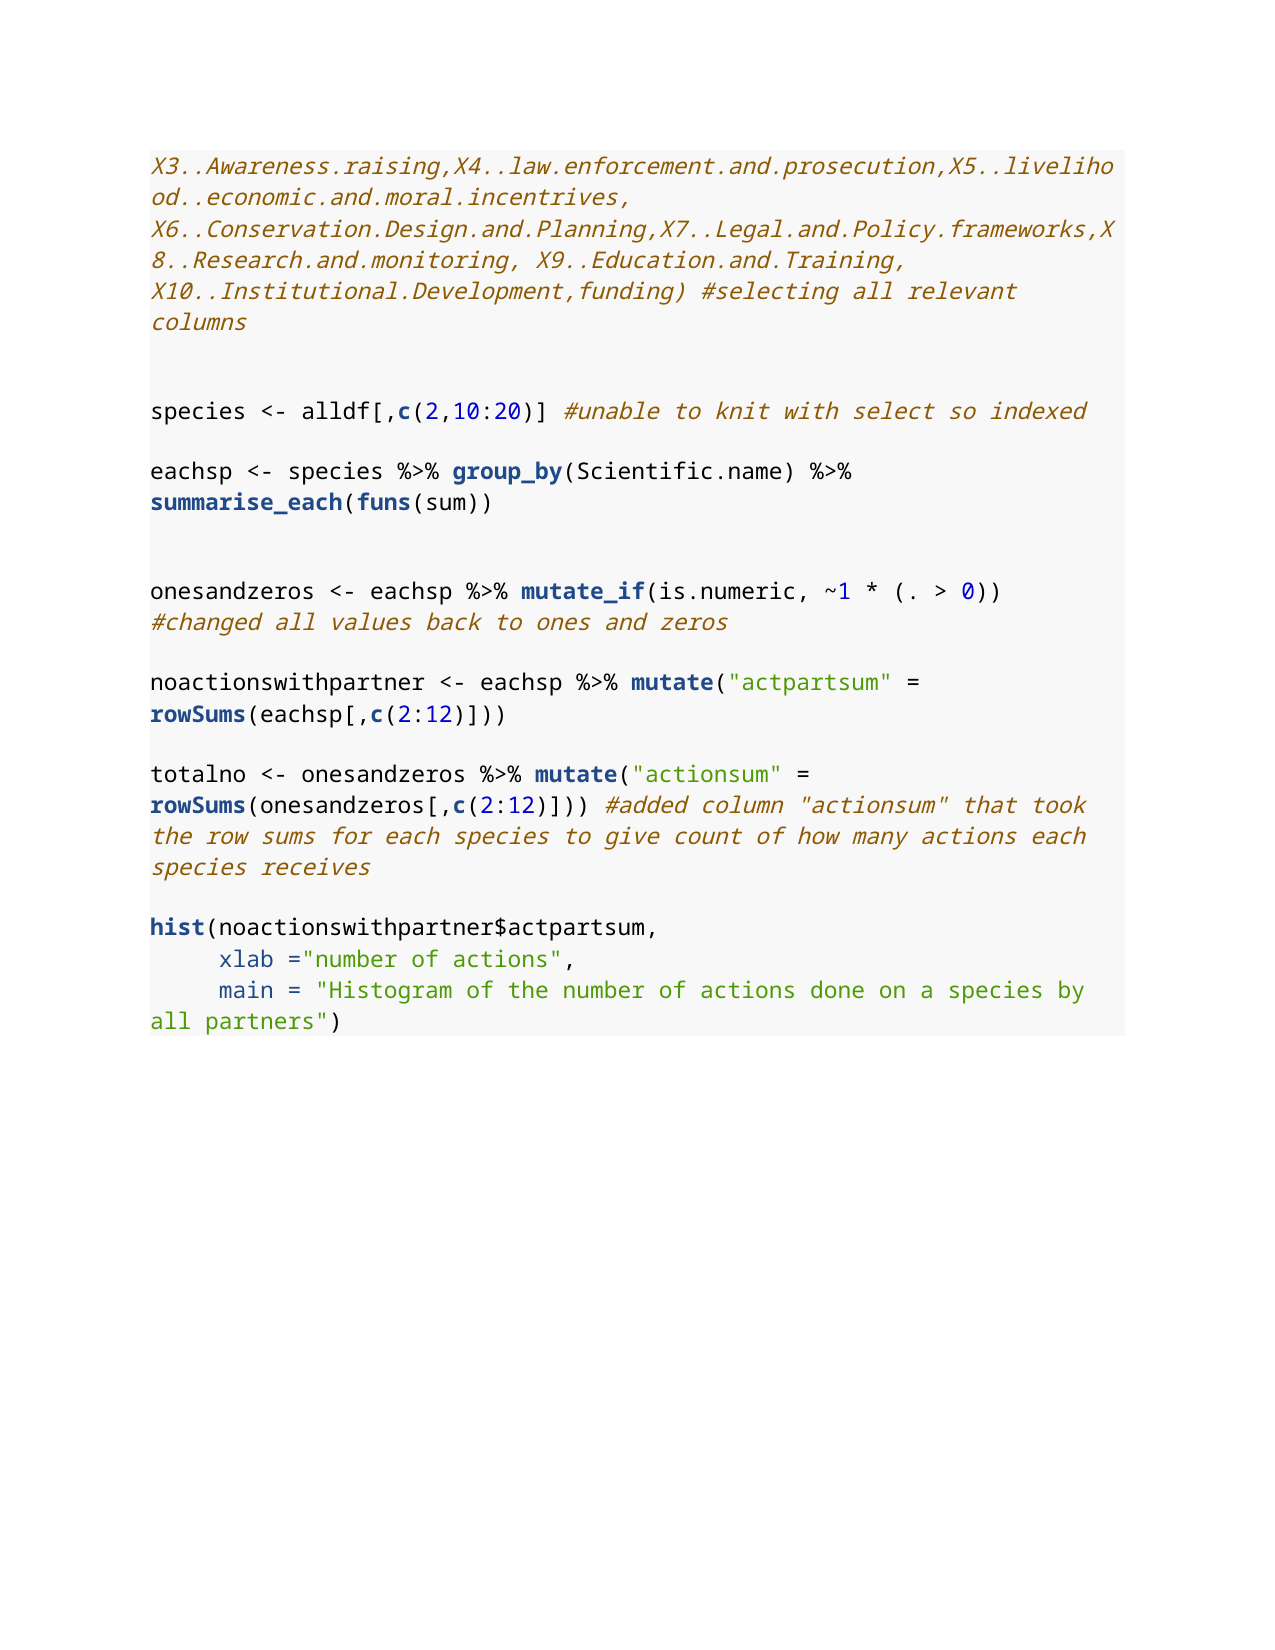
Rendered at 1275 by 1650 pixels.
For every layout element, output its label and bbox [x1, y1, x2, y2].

text [150, 150, 1125, 1036]
